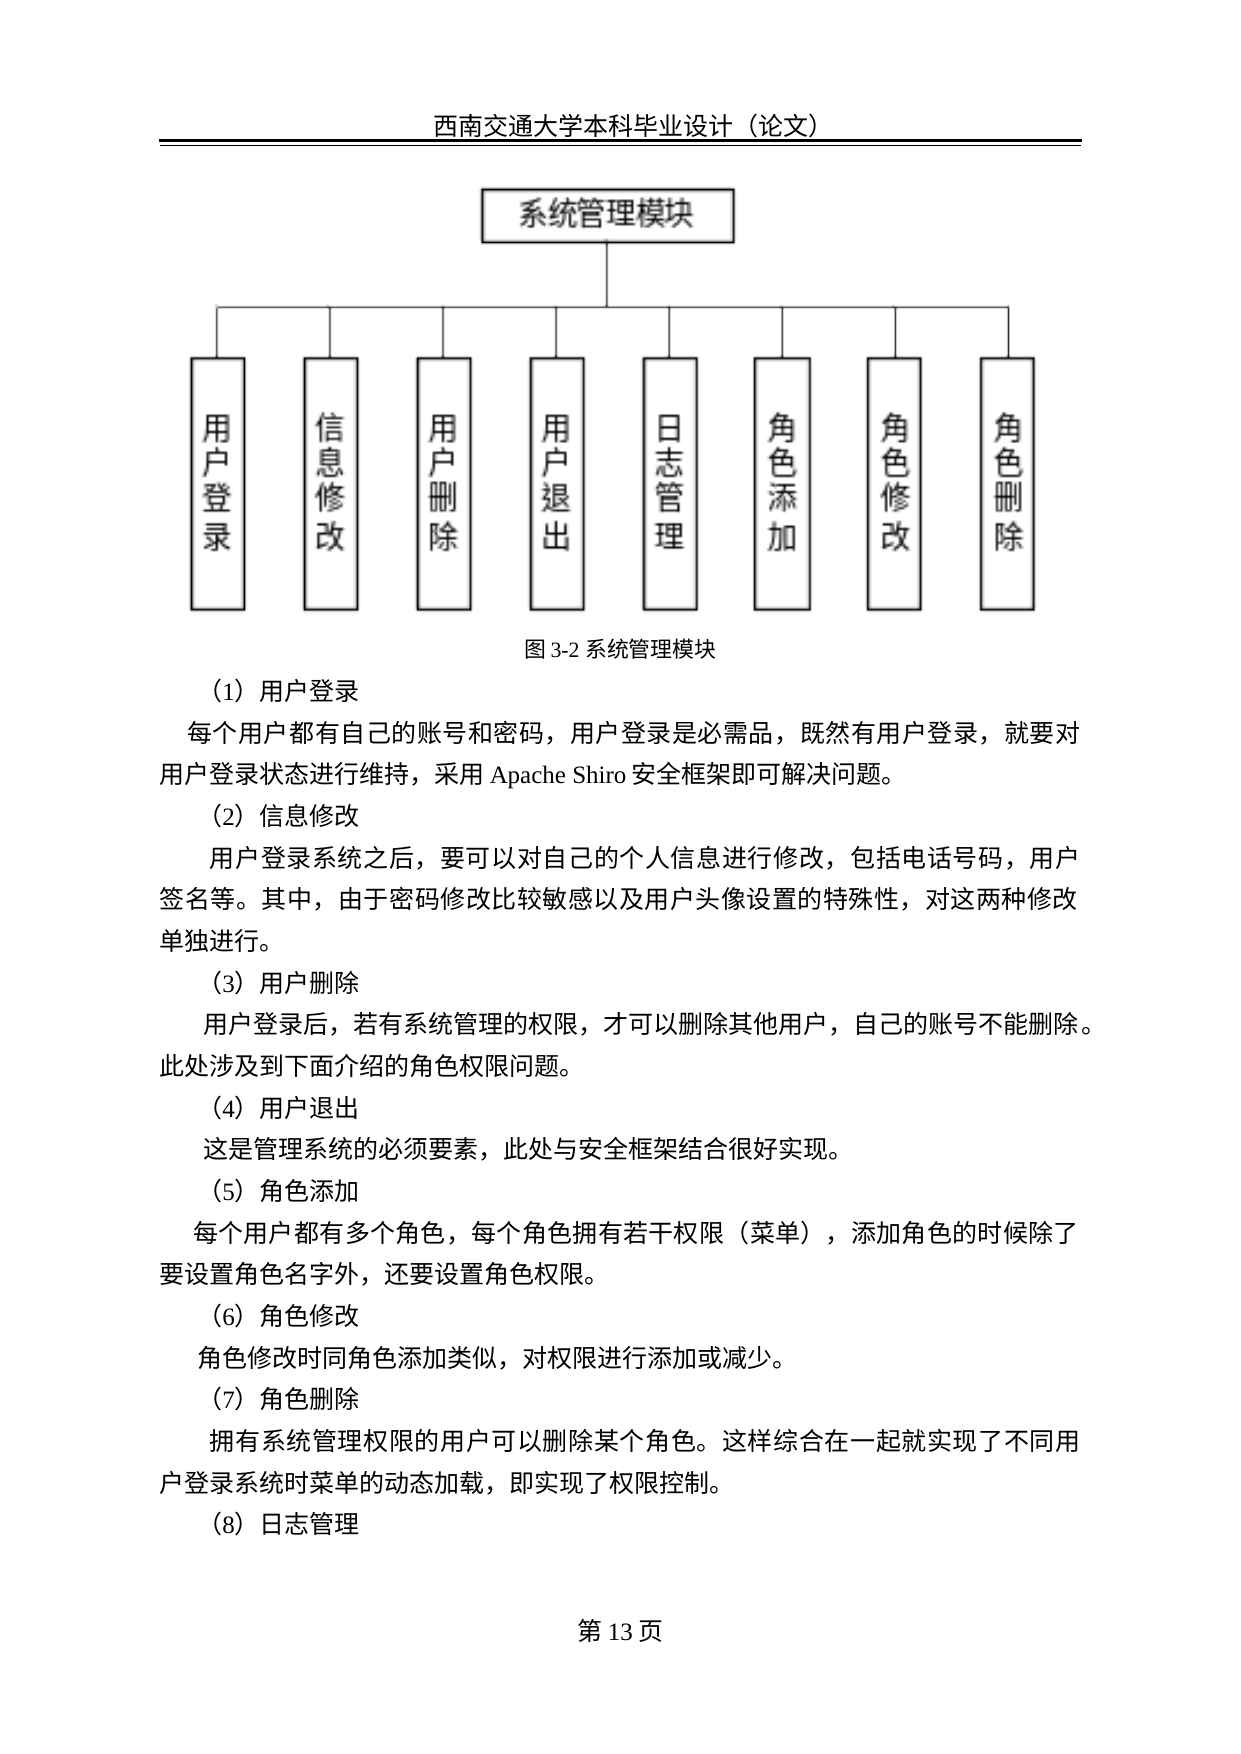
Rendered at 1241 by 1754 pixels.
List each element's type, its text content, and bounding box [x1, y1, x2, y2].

list 用户登录 [197, 669, 1081, 710]
text 用户登录后，若有系统管理的权限，才可以删除其他用户，自己的账号不能删除。此处涉及到下面介绍的角色权限问题。 [159, 1002, 1081, 1085]
list 角色修改 [197, 1294, 1081, 1335]
text 每个用户都有自己的账号和密码，用户登录是必需品，既然有用户登录，就要对用户登录状态进行维持，采用Apache Shiro安全框架即可解决问题。 [159, 710, 1081, 794]
text 每个用户都有多个角色，每个角色拥有若干权限（菜单），添加角色的时候除了要设置角色名字外，还要设置角色权限。 [159, 1210, 1081, 1294]
list 角色添加 [197, 1169, 1081, 1210]
list 用户删除 [197, 960, 1081, 1002]
list 用户退出 [197, 1085, 1081, 1127]
text 这是管理系统的必须要素，此处与安全框架结合很好实现。 [197, 1127, 1081, 1169]
text 拥有系统管理权限的用户可以删除某个角色。这样综合在一起就实现了不同用户登录系统时菜单的动态加载，即实现了权限控制。 [159, 1419, 1081, 1502]
list 日志管理 [197, 1502, 1081, 1544]
text 图3-2 系统管理模块 [159, 627, 1081, 669]
list 角色删除 [197, 1377, 1081, 1419]
text 用户登录系统之后，要可以对自己的个人信息进行修改，包括电话号码，用户签名等。其中，由于密码修改比较敏感以及用户头像设置的特殊性，对这两种修改单独进行。 [159, 835, 1081, 960]
text 角色修改时同角色添加类似，对权限进行添加或减少。 [197, 1335, 1081, 1377]
list 信息修改 [197, 794, 1081, 835]
